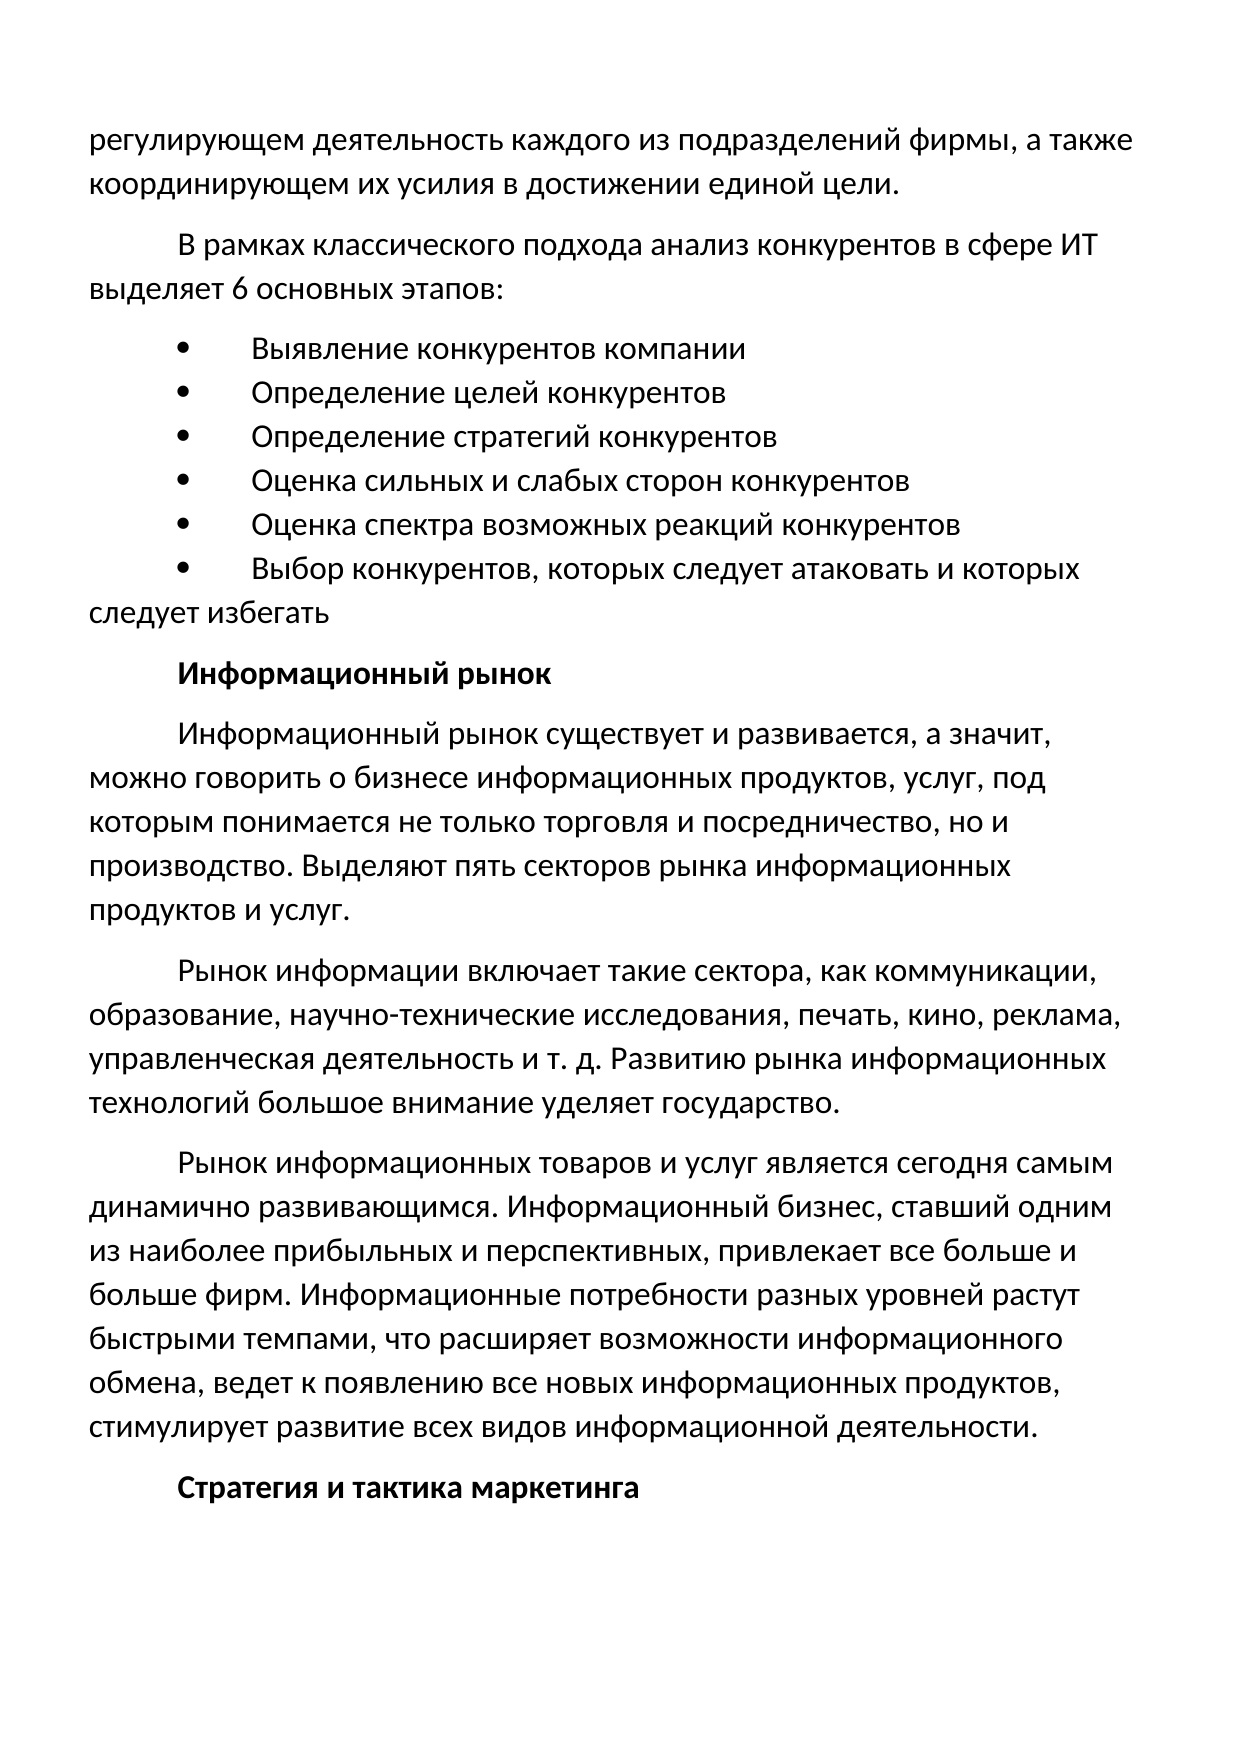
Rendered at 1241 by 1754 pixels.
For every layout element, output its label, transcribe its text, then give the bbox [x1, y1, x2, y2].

list Определение стратегий конкурентов [88, 415, 1152, 456]
list Оценка сильных и слабых сторон конкурентов [88, 459, 1152, 500]
list Выявление конкурентов компании [88, 327, 1152, 368]
text Рынок информационных товаров и услуг является сегодня самым динамично развивающимся. Информационный бизнес, ставший одним из наиболее прибыльных и перспективных, привлекает все больше и больше фирм. Информационные потребности разных уровней растут быстрыми темпами, что расширяет возможности информационного обмена, ведет к появлению все новых информационных продуктов, стимулирует развитие всех видов информационной деятельности. [88, 1141, 1152, 1446]
list Выбор конкурентов, которых следует атаковать и которых следует избегать [88, 547, 1152, 632]
text Информационный рынок существует и развивается, а значит, можно говорить о бизнесе информационных продуктов, услуг, под которым понимается не только торговля и посредничество, но и производство. Выделяют пять секторов рынка информационных продуктов и услуг. [88, 712, 1152, 929]
list Определение целей конкурентов [88, 371, 1152, 412]
text В рамках классического подхода анализ конкурентов в сфере ИТ выделяет 6 основных этапов: [88, 223, 1152, 307]
text Стратегия и тактика маркетинга [88, 1466, 1152, 1506]
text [88, 118, 1152, 203]
text Рынок информации включает такие сектора, как коммуникации, образование, научно-технические исследования, печать, кино, реклама, управленческая деятельность и т. д. Развитию рынка информационных технологий большое внимание уделяет государство. [88, 949, 1152, 1121]
text Информационный рынок [88, 652, 1152, 692]
list Оценка спектра возможных реакций конкурентов [88, 503, 1152, 544]
